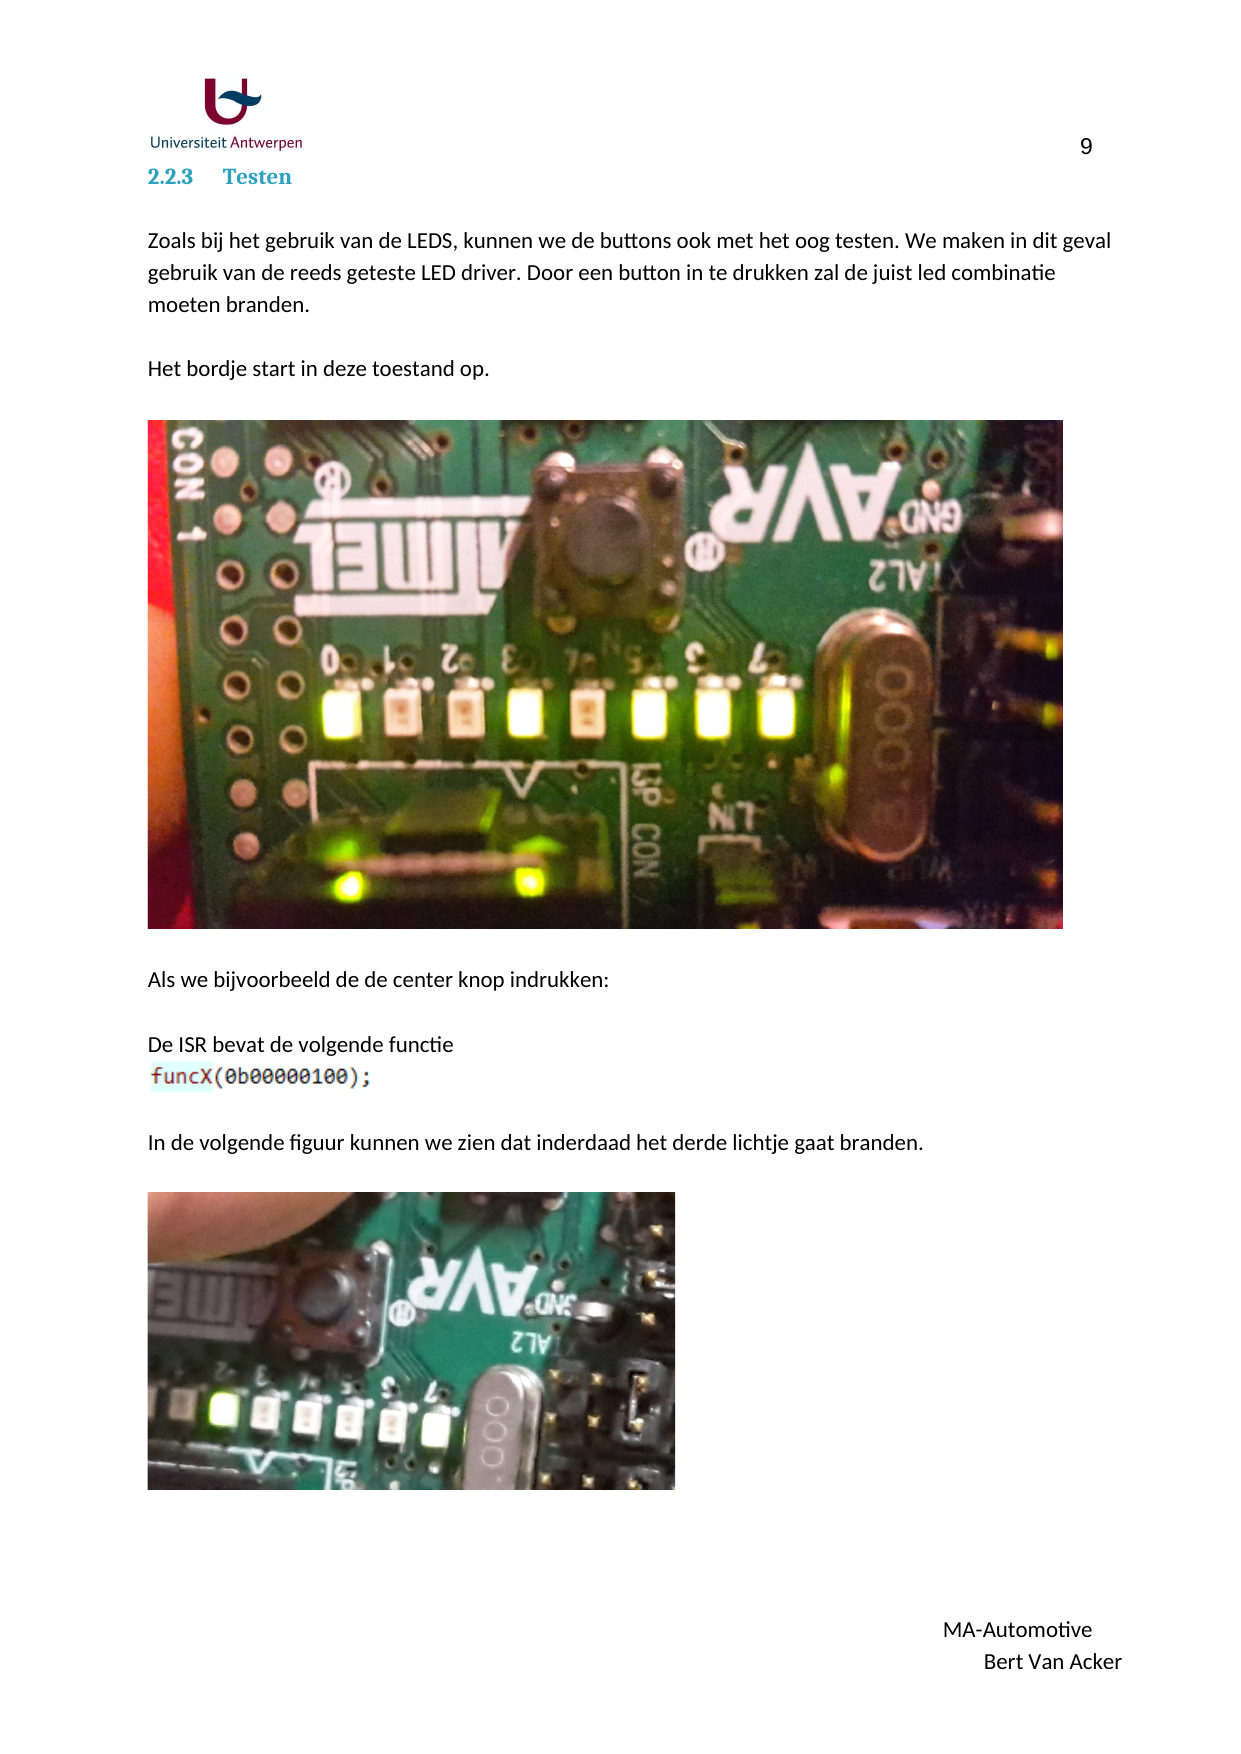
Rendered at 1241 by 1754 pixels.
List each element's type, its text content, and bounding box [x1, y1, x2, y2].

picture [149, 420, 1062, 929]
text De ISR bevat de volgende functie [148, 1030, 1122, 1058]
text Zoals bij het gebruik van de LEDS, kunnen we de buttons ook met het oog testen. We maken in dit geval gebruik van de reeds geteste LED driver. Door een button in te drukken zal de juist led combinatie moeten branden. [148, 226, 1122, 318]
text Als we bijvoorbeeld de de center knop indrukken: [148, 965, 1122, 993]
picture [147, 1192, 676, 1490]
text In de volgende figuur kunnen we zien dat inderdaad het derde lichtje gaat branden. [148, 1128, 1122, 1156]
picture [147, 75, 306, 155]
picture [147, 1061, 379, 1092]
subtitle Testen [148, 163, 1122, 190]
text Het bordje start in deze toestand op. [148, 354, 1122, 383]
